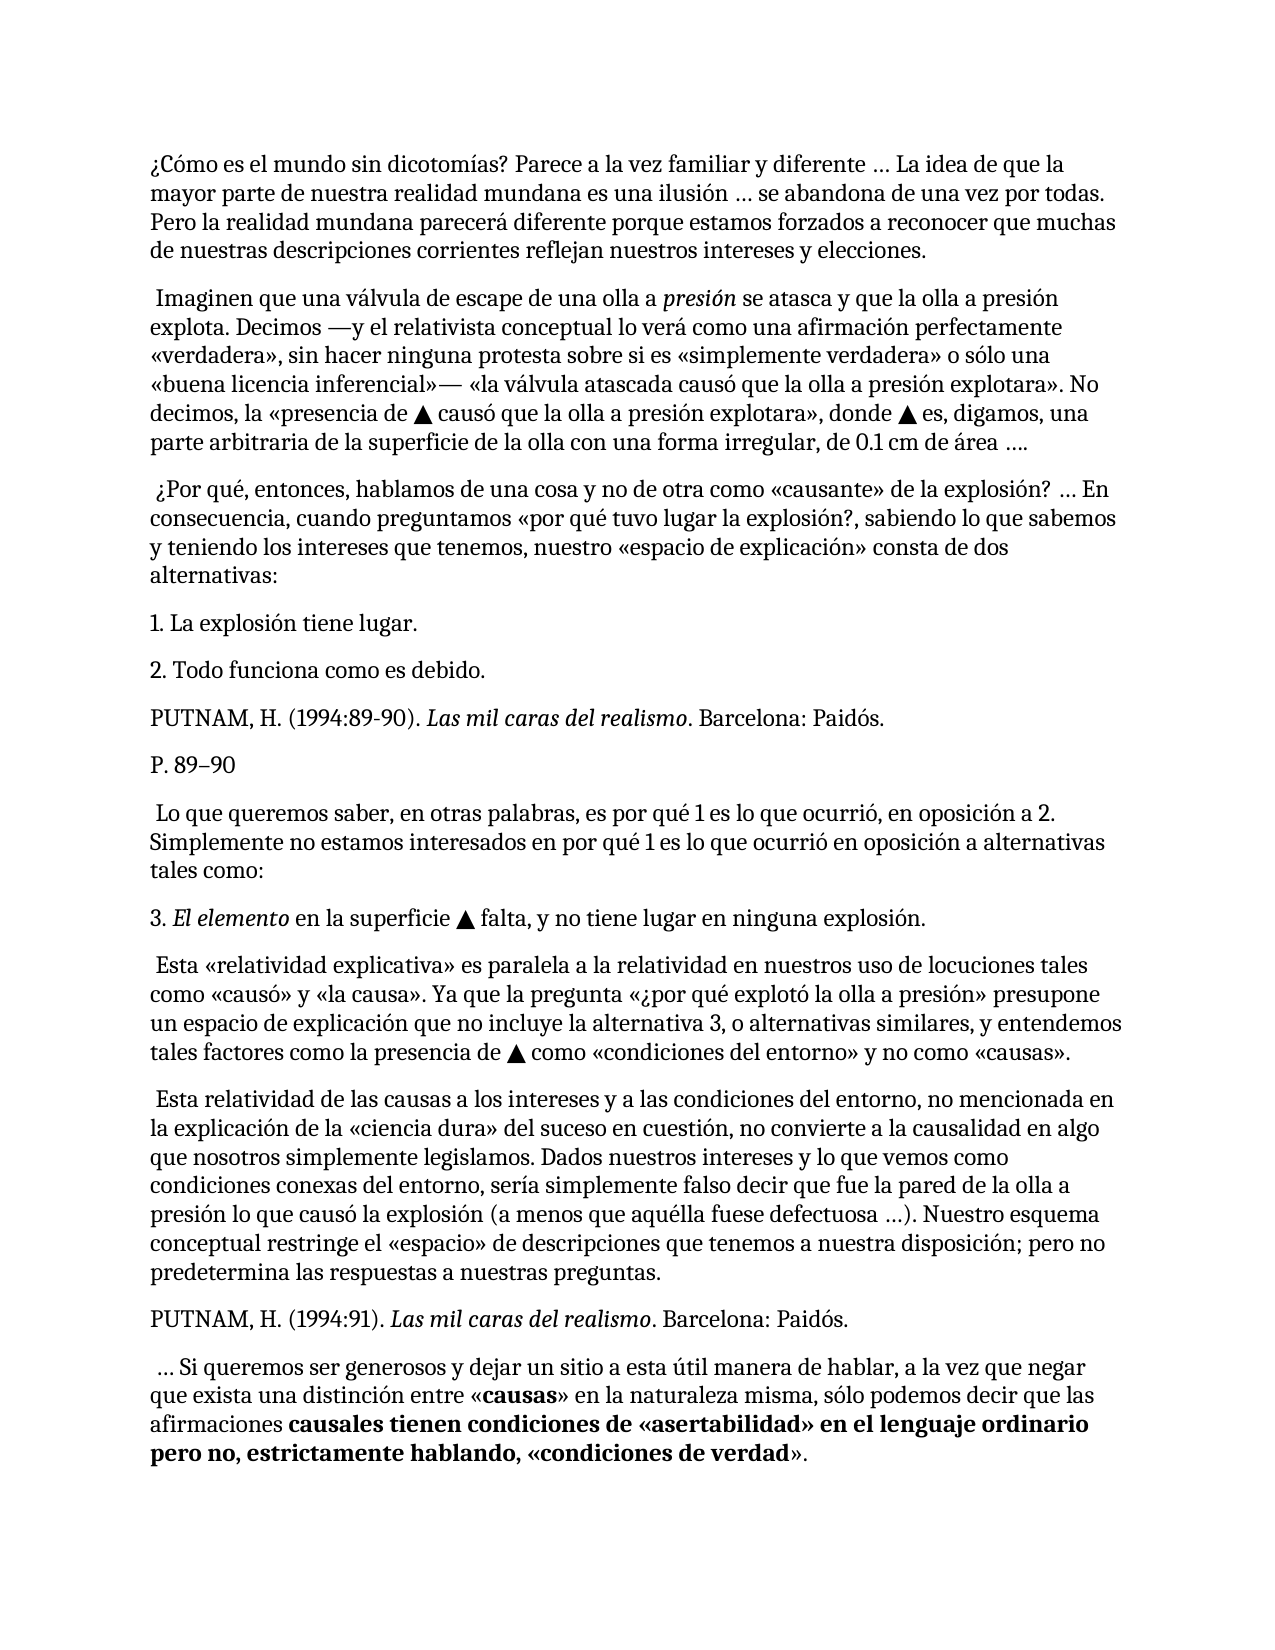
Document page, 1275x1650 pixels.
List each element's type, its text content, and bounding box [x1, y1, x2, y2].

text Esta «relatividad explicativa» es paralela a la relatividad en nuestros uso de locuciones tales como «causó» y «la causa». Ya que la pregunta «¿por qué explotó la olla a presión» presupone un espacio de explicación que no incluye la alternativa 3, o alternativas similares, y entendemos tales factores como la presencia de ▲ como «condiciones del entorno» y no como «causas». [150, 951, 1125, 1066]
text Imaginen que una válvula de escape de una olla a presión se atasca y que la olla a presión explota. Decimos ―y el relativista conceptual lo verá como una afirmación perfectamente «verdadera», sin hacer ninguna protesta sobre si es «simplemente verdadera» o sólo una «buena licencia inferencial»― «la válvula atascada causó que la olla a presión explotara». No decimos, la «presencia de ▲ causó que la olla a presión explotara», donde ▲ es, digamos, una parte arbitraria de la superficie de la olla con una forma irregular, de 0.1 cm de área …. [150, 284, 1125, 456]
text Esta relatividad de las causas a los intereses y a las condiciones del entorno, no mencionada en la explicación de la «ciencia dura» del suceso en cuestión, no convierte a la causalidad en algo que nosotros simplemente legislamos. Dados nuestros intereses y lo que vemos como condiciones conexas del entorno, sería simplemente falso decir que fue la pared de la olla a presión lo que causó la explosión (a menos que aquélla fuese defectuosa …). Nuestro esquema conceptual restringe el «espacio» de descripciones que tenemos a nuestra disposición; pero no predetermina las respuestas a nuestras preguntas. [150, 1085, 1125, 1286]
text 2. Todo funciona como es debido. [150, 656, 1125, 685]
text ¿Por qué, entonces, hablamos de una cosa y no de otra como «causante» de la explosión? … En consecuencia, cuando preguntamos «por qué tuvo lugar la explosión?, sabiendo lo que sabemos y teniendo los intereses que tenemos, nuestro «espacio de explicación» consta de dos alternativas: [150, 475, 1125, 590]
text Lo que queremos saber, en otras palabras, es por qué 1 es lo que ocurrió, en oposición a 2. Simplemente no estamos interesados en por qué 1 es lo que ocurrió en oposición a alternativas tales como: [150, 799, 1125, 885]
text 3. El elemento en la superficie ▲ falta, y no tiene lugar en ninguna explosión. [150, 904, 1125, 932]
text ¿Cómo es el mundo sin dicotomías? Parece a la vez familiar y diferente … La idea de que la mayor parte de nuestra realidad mundana es una ilusión … se abandona de una vez por todas. Pero la realidad mundana parecerá diferente porque estamos forzados a reconocer que muchas de nuestras descripciones corrientes reflejan nuestros intereses y elecciones. [150, 150, 1125, 265]
text PUTNAM, H. (1994:89-90). Las mil caras del realismo. Barcelona: Paidós. [150, 704, 1125, 732]
text PUTNAM, H. (1994:91). Las mil caras del realismo. Barcelona: Paidós. [150, 1305, 1125, 1334]
text P. 89–90 [150, 751, 1125, 780]
text 1. La explosión tiene lugar. [150, 609, 1125, 637]
text … Si queremos ser generosos y dejar un sitio a esta útil manera de hablar, a la vez que negar que exista una distinción entre «causas» en la naturaleza misma, sólo podemos decir que las afirmaciones causales tienen condiciones de «asertabilidad» en el lenguaje ordinario pero no, estrictamente hablando, «condiciones de verdad». [150, 1352, 1125, 1467]
